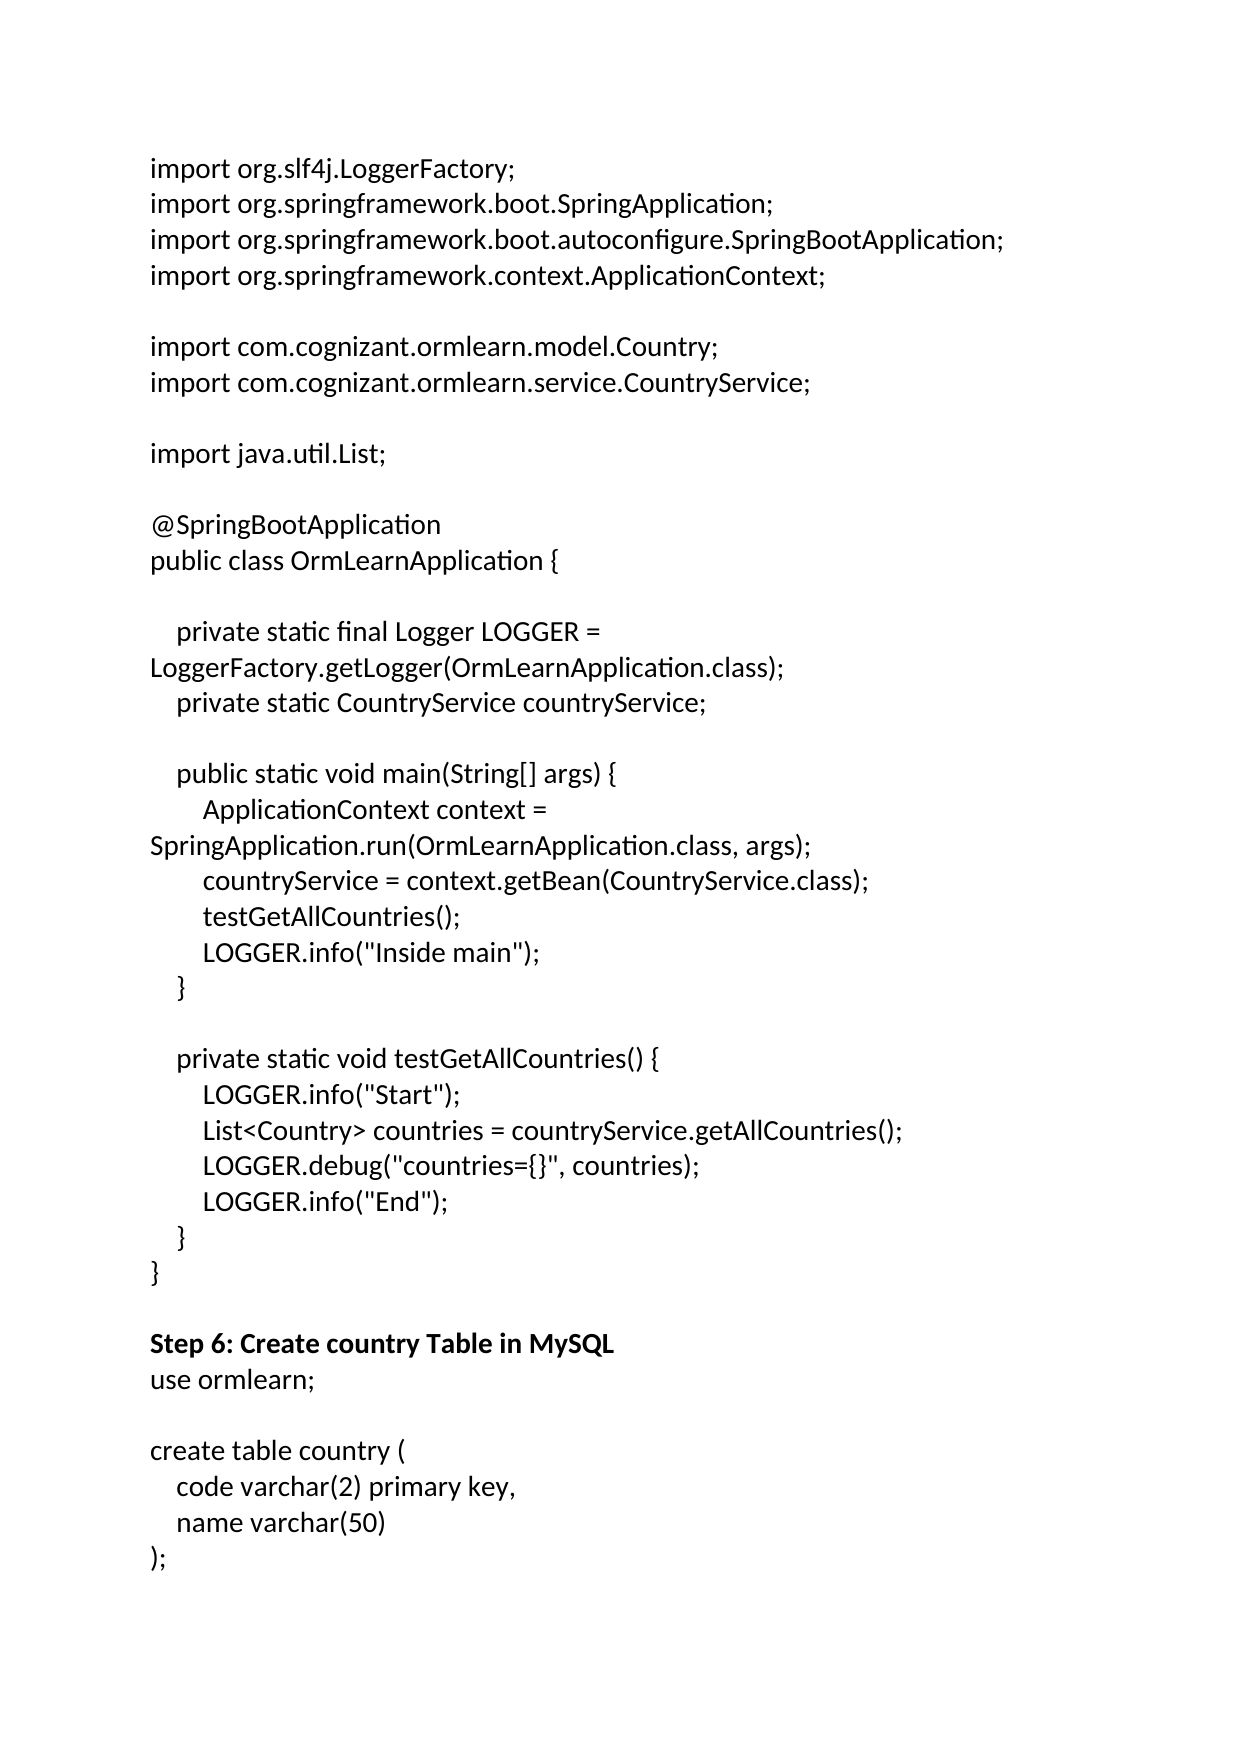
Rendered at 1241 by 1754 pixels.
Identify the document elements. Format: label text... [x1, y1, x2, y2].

text List<Country> countries = countryService.getAllCountries(); [150, 1112, 1090, 1147]
text countryService = context.getBean(CountryService.class); [150, 862, 1090, 898]
text public class OrmLearnApplication { [150, 542, 1090, 577]
text LOGGER.info("Inside main"); [150, 934, 1090, 969]
text testGetAllCountries(); [150, 898, 1090, 934]
text } [150, 1254, 1090, 1290]
text private static CountryService countryService; [150, 684, 1090, 720]
text LOGGER.info("Start"); [150, 1076, 1090, 1112]
text LOGGER.info("End"); [150, 1183, 1090, 1219]
text import org.springframework.boot.SpringApplication; [150, 186, 1090, 221]
text import com.cognizant.ormlearn.service.CountryService; [150, 364, 1090, 399]
text import org.springframework.boot.autoconfigure.SpringBootApplication; [150, 221, 1090, 257]
text create table country ( [150, 1432, 1090, 1468]
text import com.cognizant.ormlearn.model.Country; [150, 328, 1090, 364]
text import org.springframework.context.ApplicationContext; [150, 257, 1090, 292]
text import java.util.List; [150, 435, 1090, 471]
text ApplicationContext context = SpringApplication.run(OrmLearnApplication.class, args); [150, 791, 1090, 862]
text private static void testGetAllCountries() { [150, 1041, 1090, 1076]
text private static final Logger LOGGER = LoggerFactory.getLogger(OrmLearnApplication.class); [150, 613, 1090, 684]
text } [150, 969, 1090, 1005]
text import org.slf4j.LoggerFactory; [150, 150, 1090, 186]
text Step 6: Create country Table in MySQL [150, 1326, 1090, 1361]
text @SpringBootApplication [150, 506, 1090, 542]
text ); [150, 1539, 1090, 1575]
text LOGGER.debug("countries={}", countries); [150, 1147, 1090, 1183]
text use ormlearn; [150, 1361, 1090, 1397]
text name varchar(50) [150, 1504, 1090, 1539]
text } [150, 1219, 1090, 1254]
text code varchar(2) primary key, [150, 1468, 1090, 1504]
text public static void main(String[] args) { [150, 756, 1090, 791]
